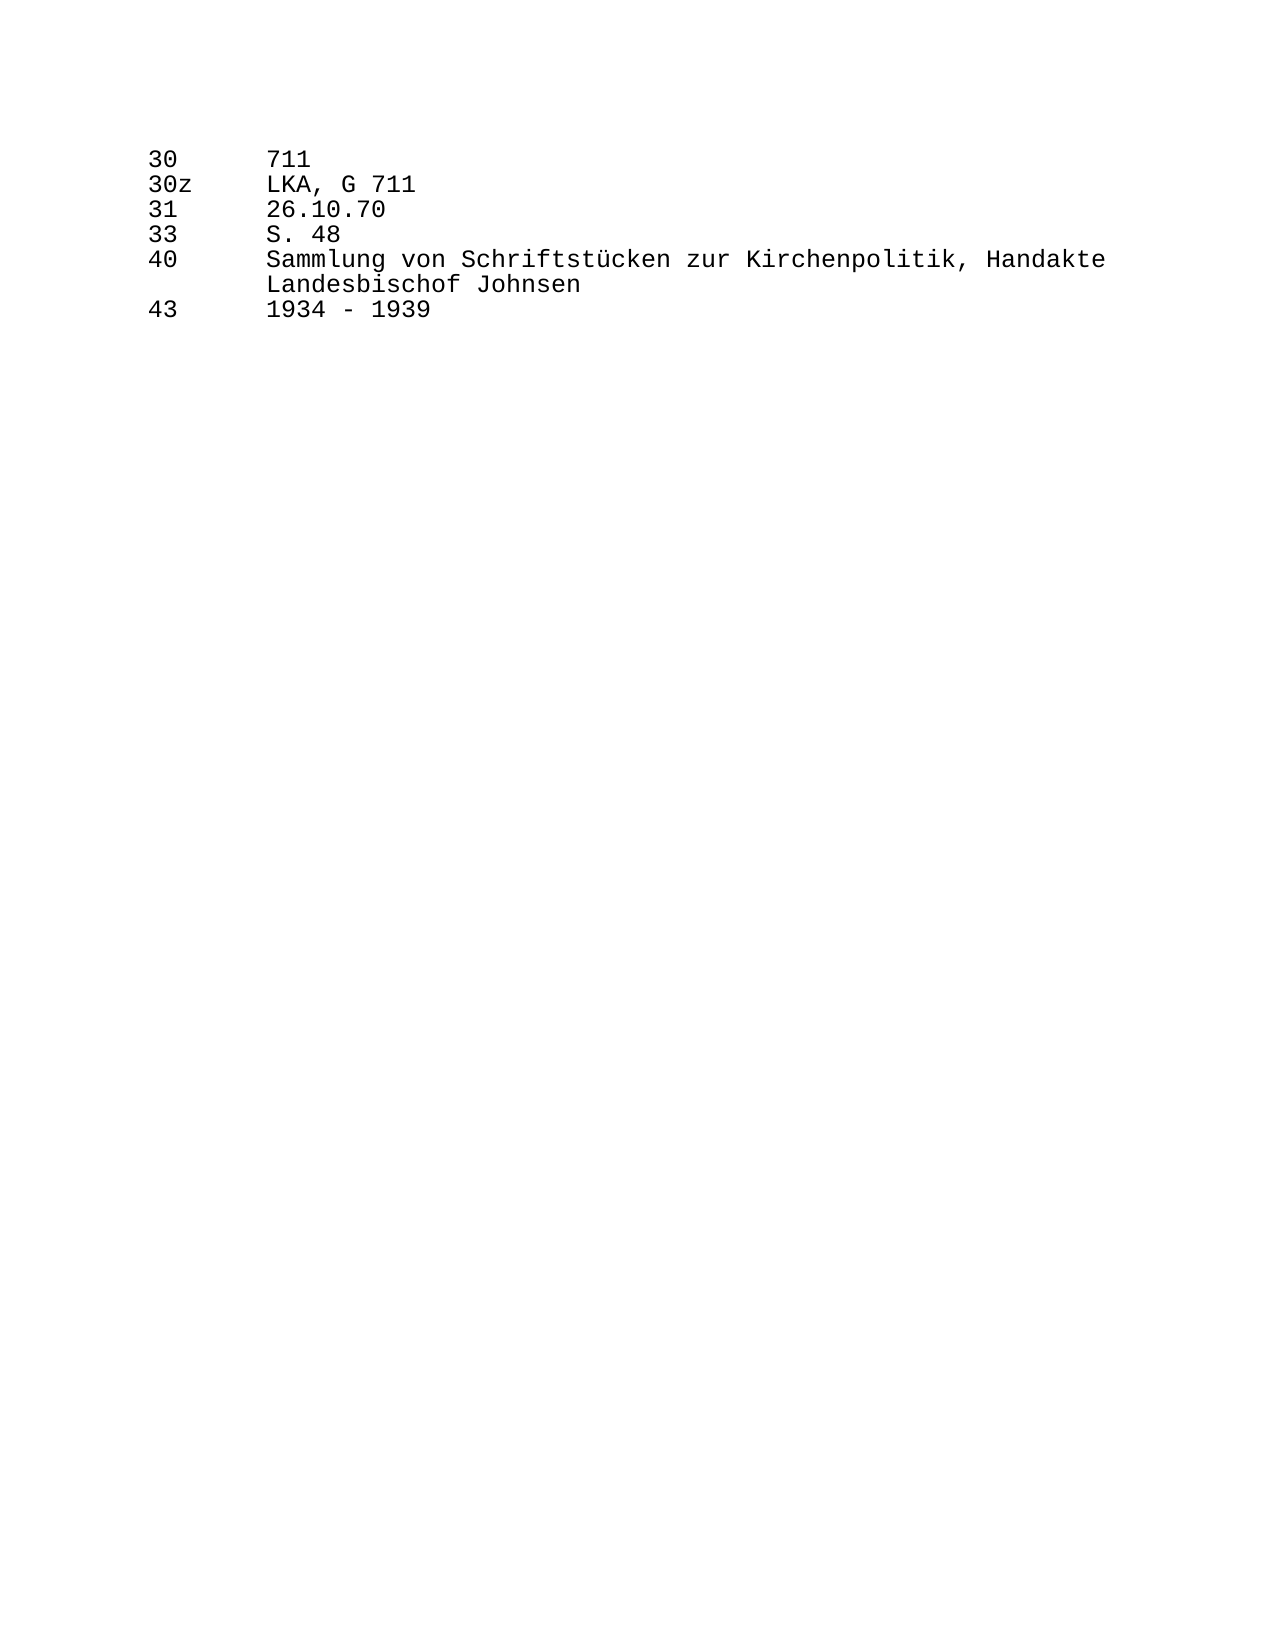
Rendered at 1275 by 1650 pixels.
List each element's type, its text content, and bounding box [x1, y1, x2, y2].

text 33 S. 48 [148, 223, 1127, 248]
text 43 1934 - 1939 [148, 298, 1127, 323]
text 40 Sammlung von s[Schriftstücken zur Kirchenpolitik]s, Handakte p[5{Landesbischof} 1{Johnsen}]p [148, 248, 1127, 298]
text 30 711 [148, 148, 1127, 173]
text 31 26.10.70 [148, 198, 1127, 223]
text 30z LKA, G 711 [148, 173, 1127, 198]
